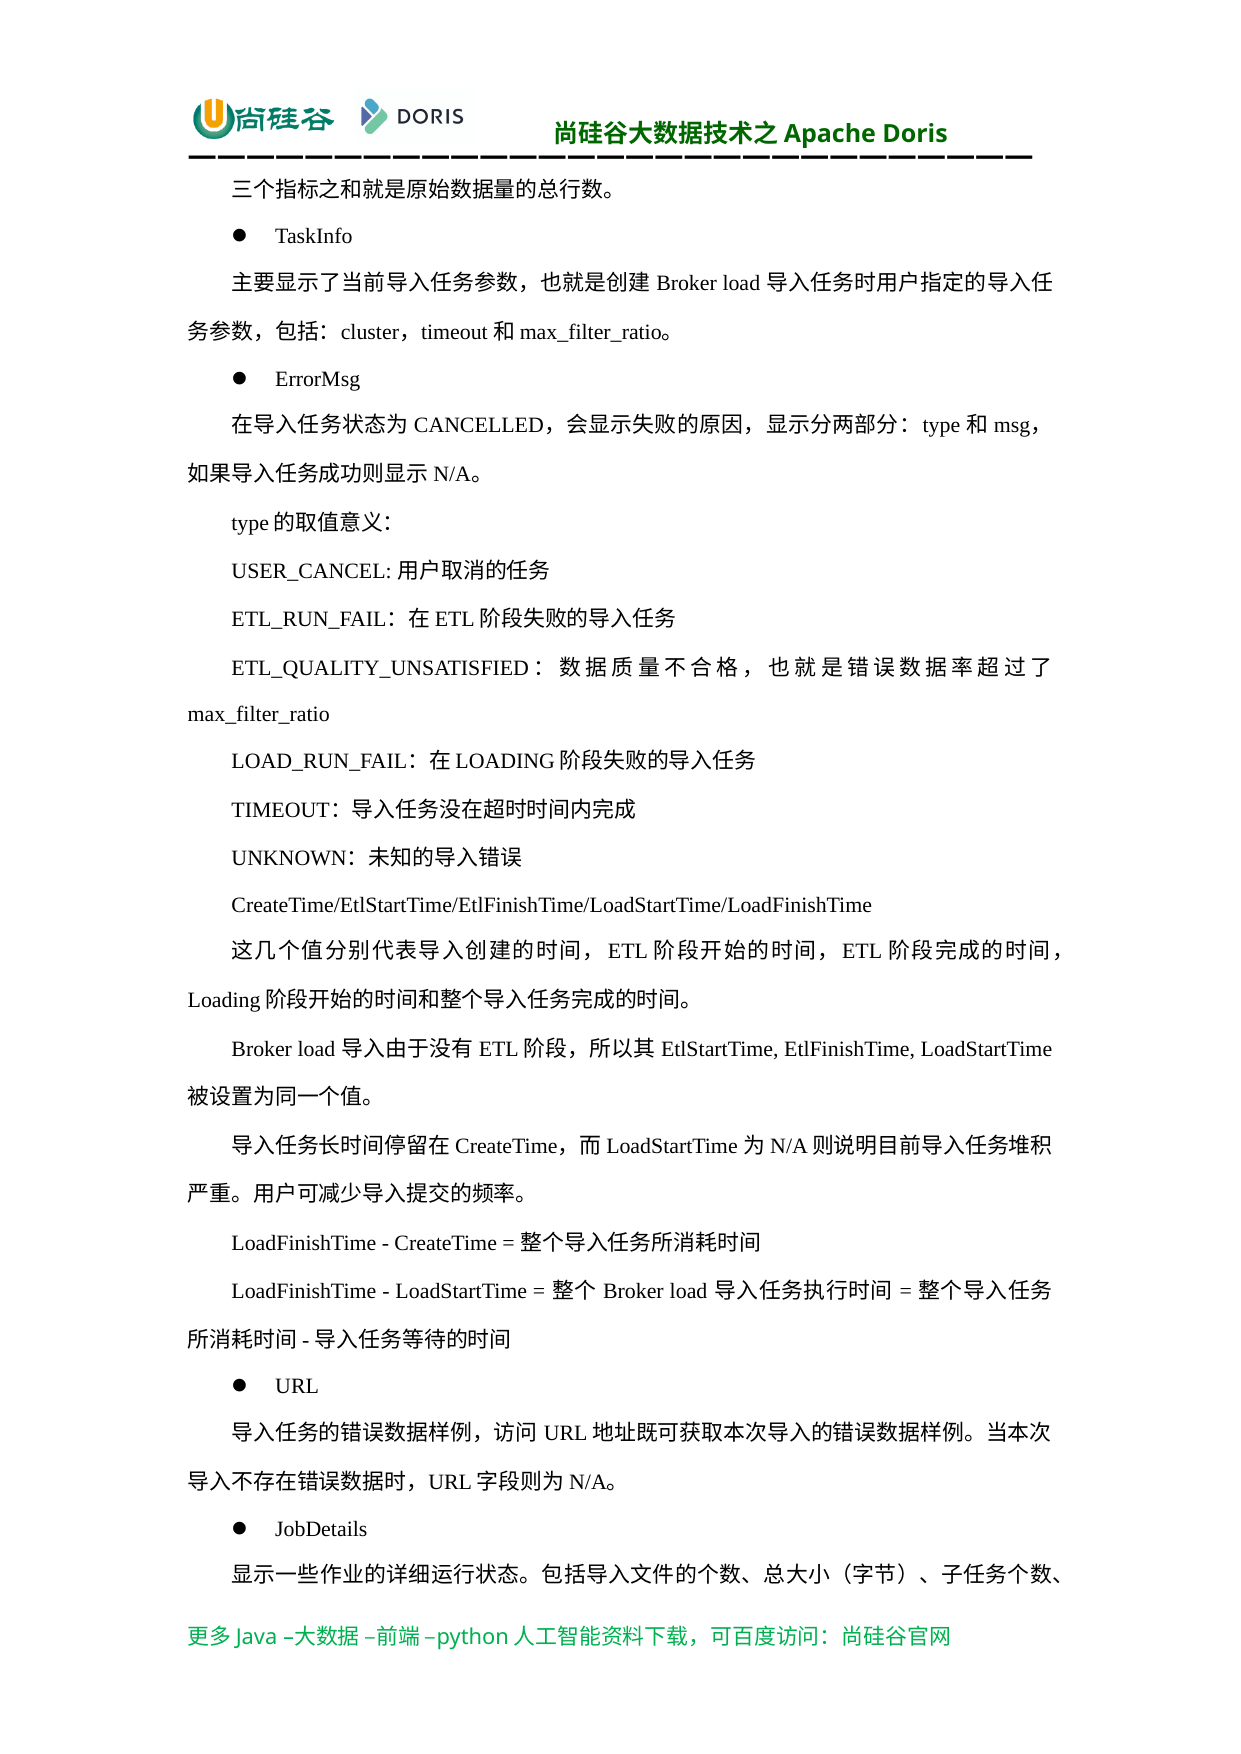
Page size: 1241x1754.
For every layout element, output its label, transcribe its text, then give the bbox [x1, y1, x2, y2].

picture [187, 94, 338, 143]
text 导入任务长时间停留在 CreateTime，而 LoadStartTime 为 N/A 则说明目前导入任务堆积严重。用户可减少导入提交的频率。 [187, 1127, 1053, 1208]
text 这几个值分别代表导入创建的时间，ETL阶段开始的时间，ETL阶段完成的时间，Loading阶段开始的时间和整个导入任务完成的时间。 [187, 933, 1053, 1014]
text TIMEOUT：导入任务没在超时时间内完成 [187, 791, 1053, 824]
text 在导入任务状态为CANCELLED，会显示失败的原因，显示分两部分：type 和 msg，如果导入任务成功则显示 N/A。 [187, 407, 1053, 488]
text CreateTime/EtlStartTime/EtlFinishTime/LoadStartTime/LoadFinishTime [187, 888, 1053, 920]
text LoadFinishTime - LoadStartTime = 整个 Broker load 导入任务执行时间 = 整个导入任务所消耗时间 - 导入任务等待的时间 [187, 1273, 1053, 1354]
list ErrorMsg [231, 362, 1053, 394]
list URL [231, 1370, 1053, 1402]
text LoadFinishTime - CreateTime = 整个导入任务所消耗时间 [187, 1224, 1053, 1257]
text 三个指标之和就是原始数据量的总行数。 [187, 171, 1053, 204]
text type的取值意义： [187, 504, 1053, 537]
text LOAD_RUN_FAIL：在LOADING阶段失败的导入任务 [187, 743, 1053, 775]
text UNKNOWN：未知的导入错误 [187, 839, 1053, 872]
picture [353, 88, 477, 143]
text USER_CANCEL: 用户取消的任务 [187, 552, 1053, 585]
text 导入任务的错误数据样例，访问 URL 地址既可获取本次导入的错误数据样例。当本次导入不存在错误数据时，URL 字段则为 N/A。 [187, 1415, 1053, 1496]
text ETL_RUN_FAIL：在ETL阶段失败的导入任务 [187, 601, 1053, 633]
list TaskInfo [231, 220, 1053, 252]
text ETL_QUALITY_UNSATISFIED：数据质量不合格，也就是错误数据率超过了 max_filter_ratio [187, 649, 1053, 730]
text 显示一些作业的详细运行状态。包括导入文件的个数、总大小（字节）、子任务个数、已处理的原始行数，运行子任务的 BE 节点 Id，未完成的 BE 节点 Id。 [187, 1557, 1053, 1589]
list JobDetails [231, 1512, 1053, 1544]
text 主要显示了当前导入任务参数，也就是创建 Broker load 导入任务时用户指定的导入任务参数，包括：cluster，timeout 和max_filter_ratio。 [187, 265, 1053, 346]
text Broker load 导入由于没有 ETL 阶段，所以其 EtlStartTime, EtlFinishTime, LoadStartTime 被设置为同一个值。 [187, 1030, 1053, 1111]
